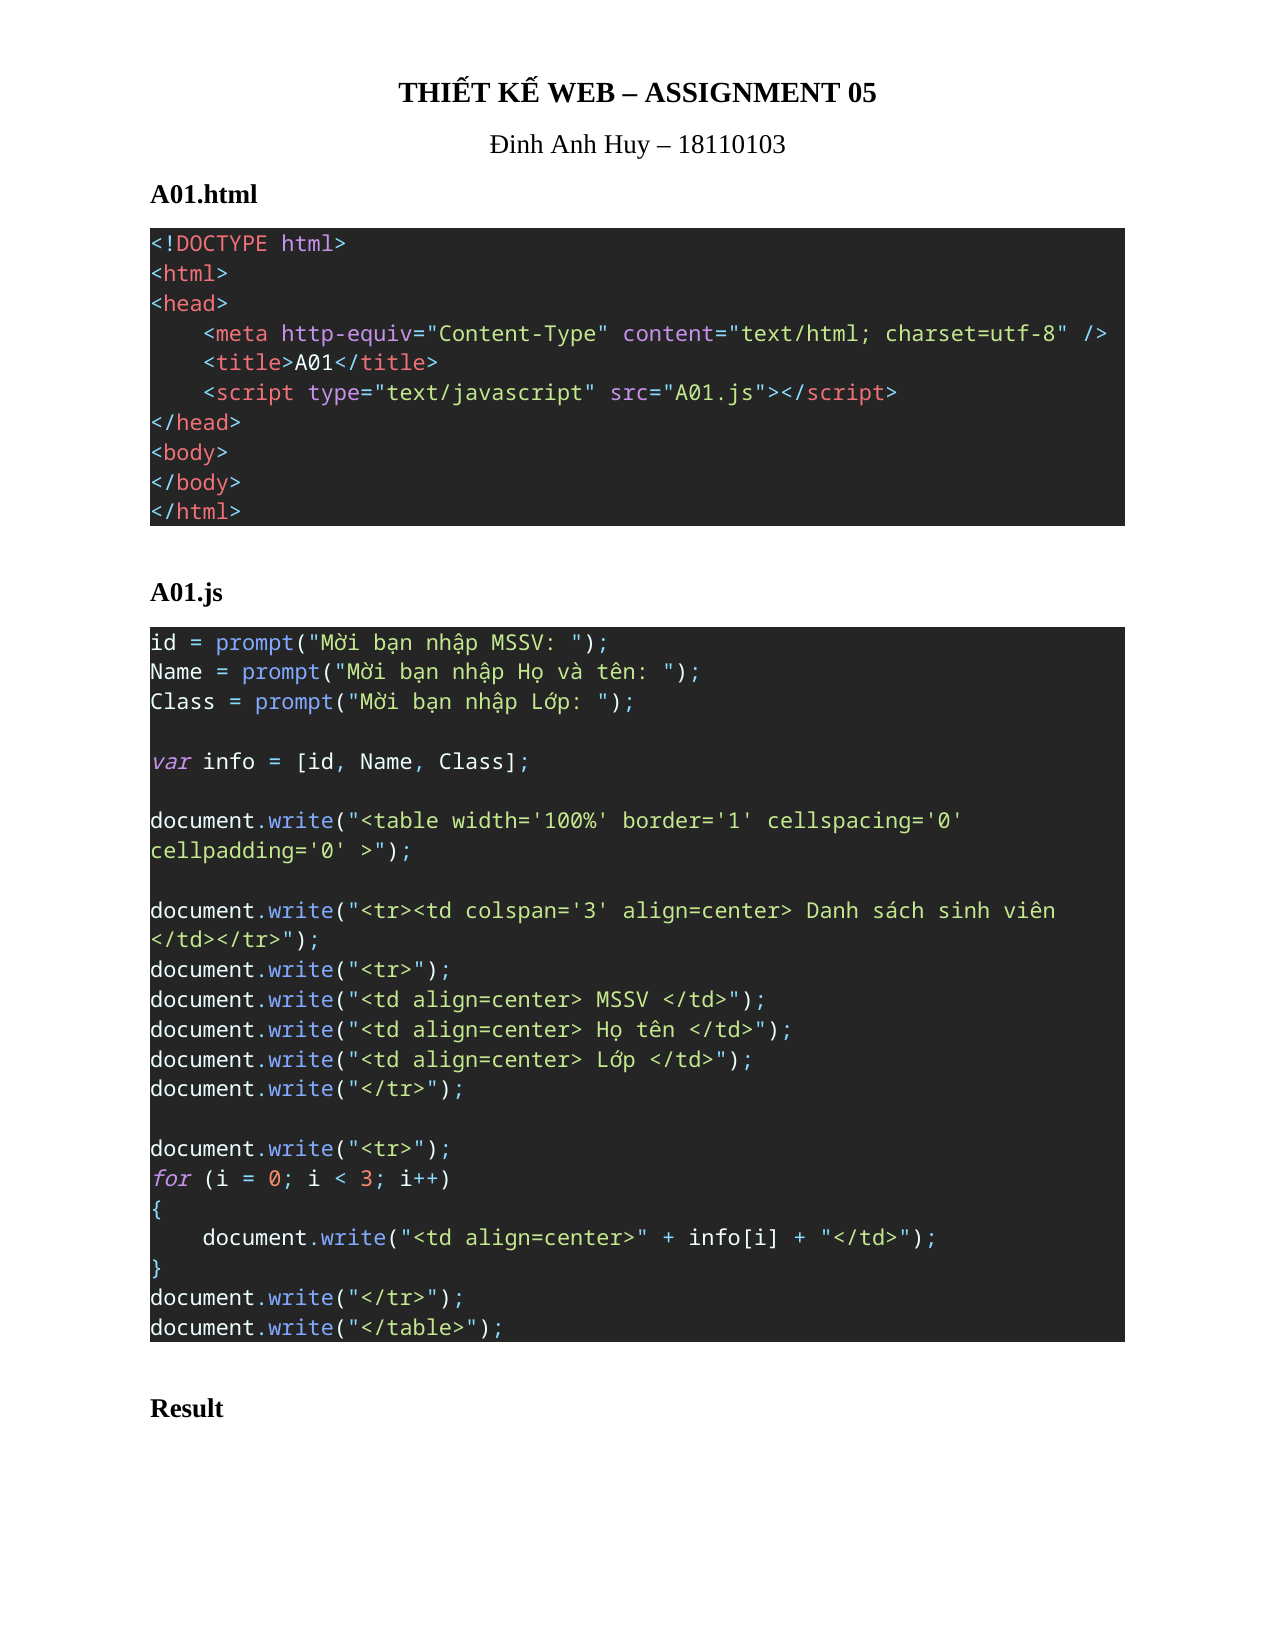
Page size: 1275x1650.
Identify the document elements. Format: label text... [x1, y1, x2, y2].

text Name = prompt("Mời bạn nhập Họ và tên: "); [150, 656, 1125, 686]
text document.write("<td align=center> MSSV </td>"); [150, 984, 1125, 1014]
text } [150, 1252, 1125, 1282]
text document.write("</tr>"); [150, 1282, 1125, 1312]
text document.write("<td align=center> Họ tên </td>"); [150, 1014, 1125, 1044]
text <body> [150, 437, 1125, 467]
text { [150, 1193, 1125, 1222]
text <html> [150, 258, 1125, 288]
text A01.js [150, 576, 1125, 607]
text document.write("<td align=center>" + info[i] + "</td>"); [150, 1222, 1125, 1252]
text document.write("<tr>"); [150, 1133, 1125, 1163]
text document.write("<tr>"); [150, 954, 1125, 984]
text <!DOCTYPE html> [150, 228, 1125, 258]
text <script type="text/javascript" src="A01.js"></script> [150, 377, 1125, 407]
text Đinh Anh Huy – 18110103 [150, 128, 1125, 159]
text <head> [150, 288, 1125, 318]
text <title>A01</title> [150, 347, 1125, 377]
text </html> [150, 496, 1125, 526]
text document.write("<table width='100%' border='1' cellspacing='0' cellpadding='0' >"); [150, 805, 1125, 865]
text id = prompt("Mời bạn nhập MSSV: "); [150, 627, 1125, 656]
text THIẾT KẾ WEB – ASSIGNMENT 05 [150, 75, 1125, 108]
text A01.html [150, 178, 1125, 209]
text </head> [150, 407, 1125, 437]
text document.write("<tr><td colspan='3' align=center> Danh sách sinh viên </td></tr>"); [150, 895, 1125, 954]
text document.write("</tr>"); [150, 1073, 1125, 1103]
text document.write("</table>"); [150, 1312, 1125, 1342]
text document.write("<td align=center> Lớp </td>"); [150, 1044, 1125, 1073]
text <meta http-equiv="Content-Type" content="text/html; charset=utf-8" /> [150, 318, 1125, 347]
text Result [150, 1392, 1125, 1423]
text </body> [150, 467, 1125, 496]
text for (i = 0; i < 3; i++) [150, 1163, 1125, 1193]
text Class = prompt("Mời bạn nhập Lớp: "); [150, 686, 1125, 716]
text var info = [id, Name, Class]; [150, 746, 1125, 776]
